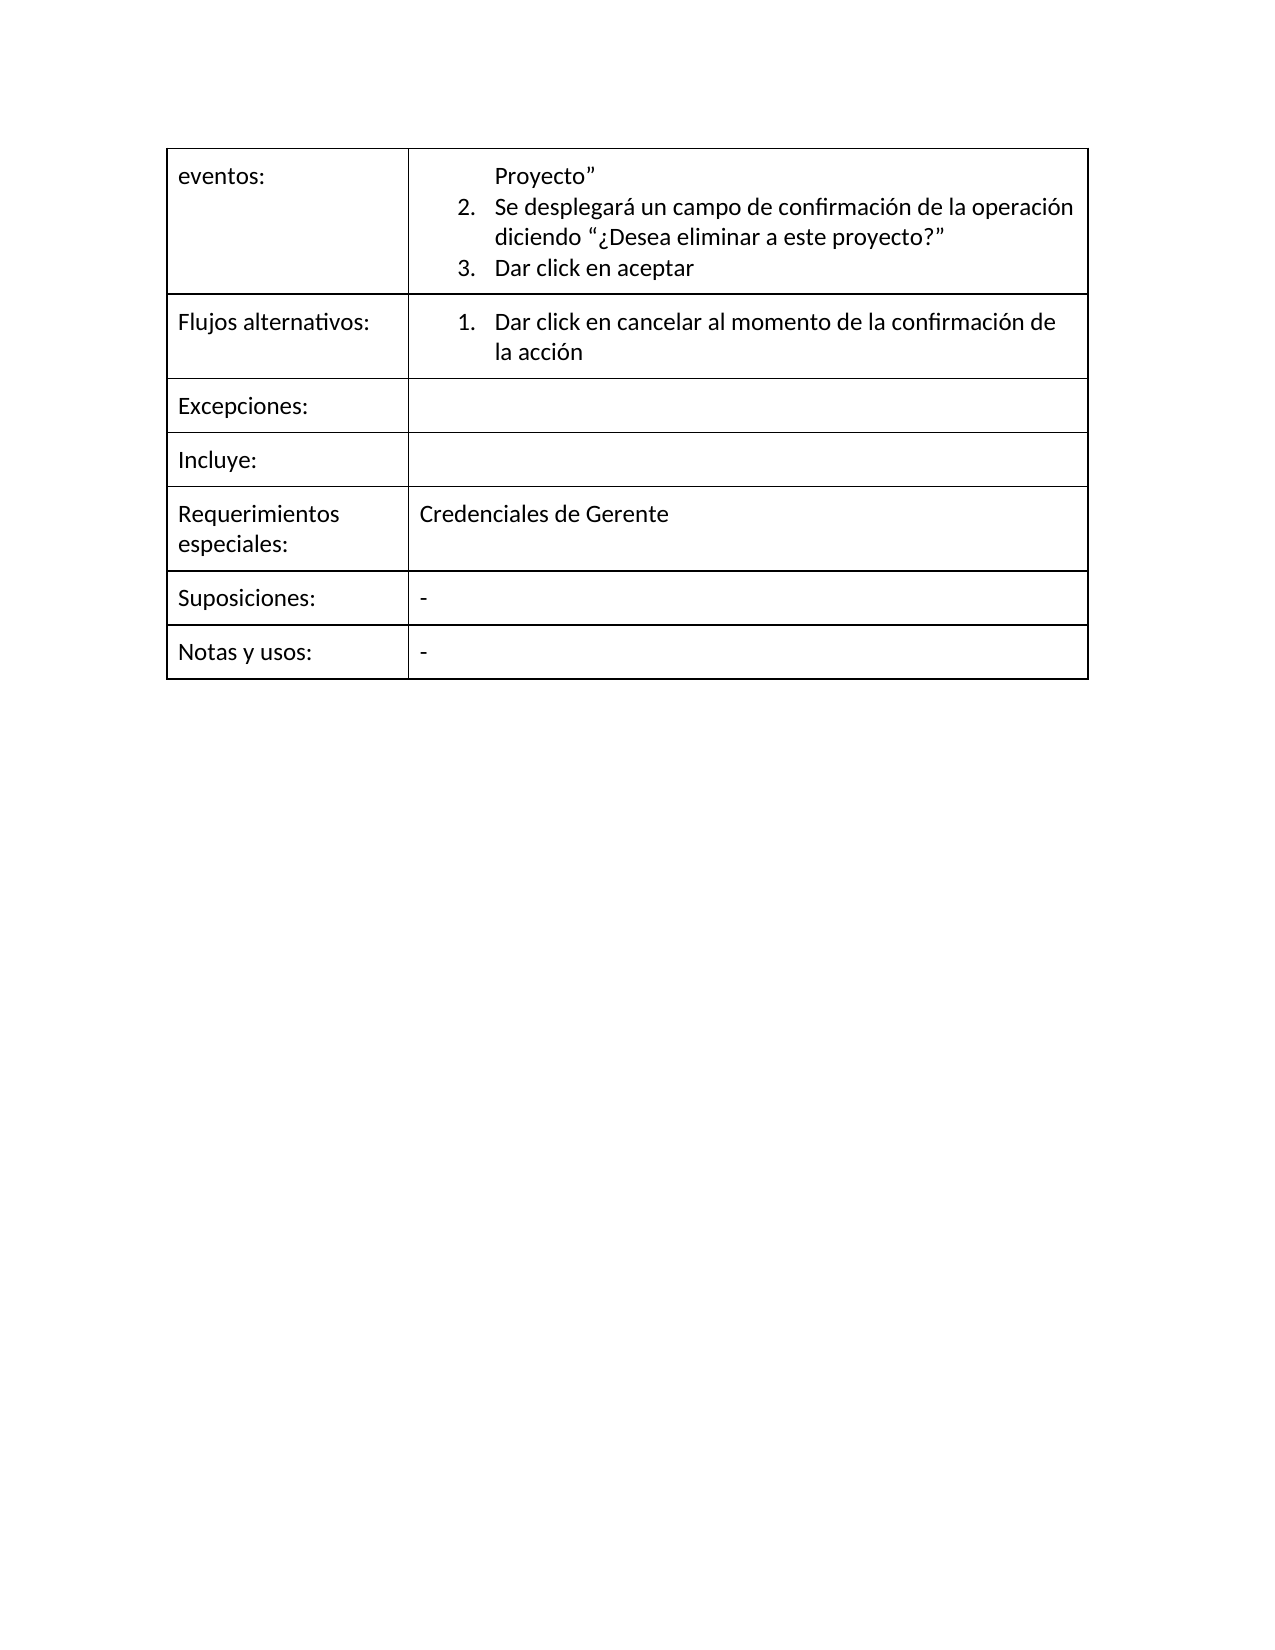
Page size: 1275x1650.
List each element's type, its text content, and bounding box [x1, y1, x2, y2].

table_cell Credenciales de Gerente [409, 487, 1087, 570]
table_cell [168, 149, 408, 293]
table_cell Notas y usos: [168, 626, 408, 678]
table_cell - [409, 626, 1087, 678]
table_cell - [409, 572, 1087, 624]
table_cell Incluye: [168, 433, 408, 486]
table_cell Suposiciones: [168, 572, 408, 624]
table_cell Excepciones: [168, 379, 408, 432]
table_cell Requerimientos especiales: [168, 487, 408, 570]
table_cell [409, 433, 1087, 486]
table_cell [409, 379, 1087, 432]
table_cell Flujos alternativos: [168, 295, 408, 378]
table_cell Dar click en cancelar al momento de la confirmación de la acción [409, 295, 1087, 378]
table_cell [409, 149, 1087, 293]
